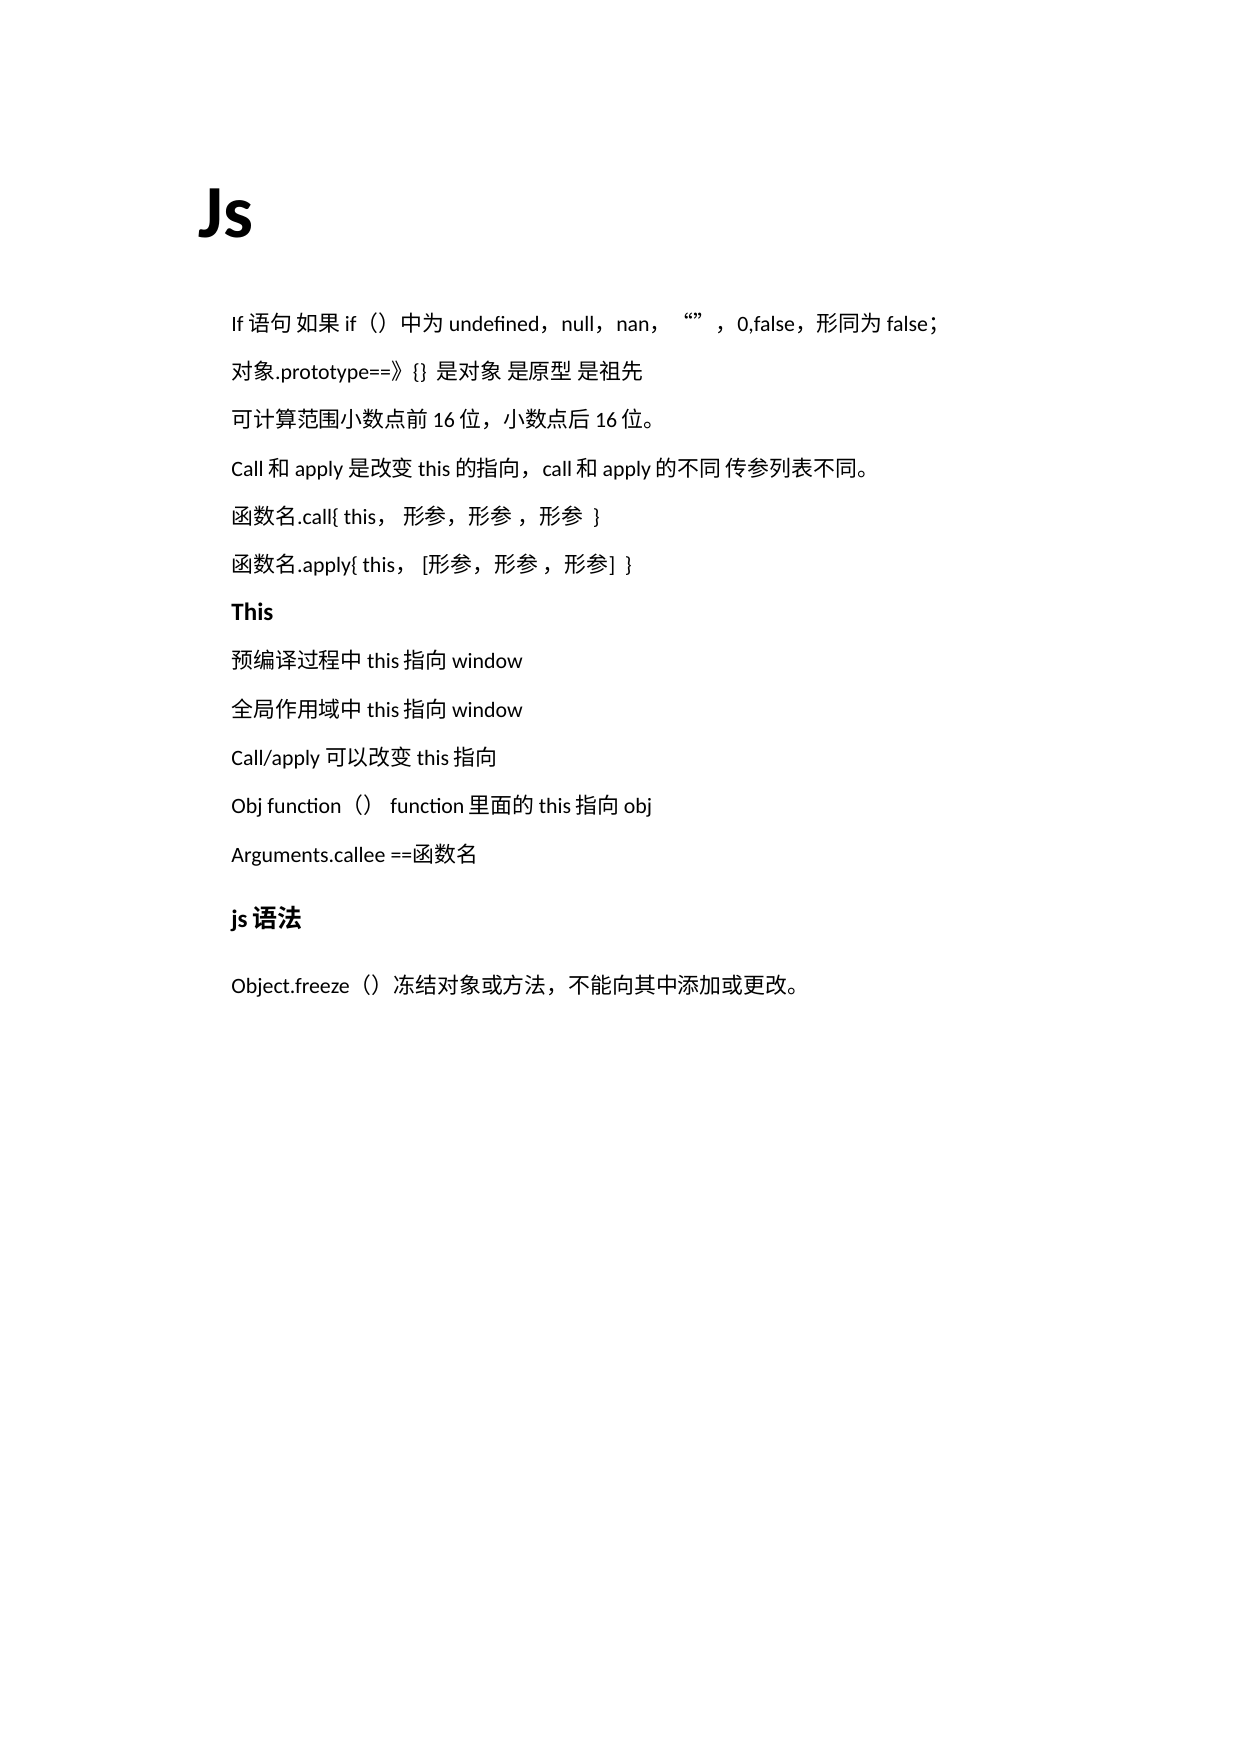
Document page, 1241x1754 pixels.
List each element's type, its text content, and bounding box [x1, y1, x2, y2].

list Js [198, 162, 1053, 259]
list If语句 如果if（）中为 undefined，null，nan，“”，0,false，形同为false； [231, 305, 1053, 338]
text 全局作用域中this指向window [231, 691, 1053, 724]
list 对象.prototype==》{} 是对象 是原型 是祖先 [231, 353, 1053, 386]
text js语法 [231, 884, 1053, 949]
text Object.freeze（）冻结对象或方法，不能向其中添加或更改。 [231, 968, 1053, 1000]
text This [231, 595, 1053, 628]
text 函数名.call{ this， 形参，形参 ，形参 } [231, 498, 1053, 531]
text 可计算范围小数点前16位，小数点后16位。 [231, 402, 1053, 434]
text 函数名.apply{ this， [形参，形参 ，形参] } [231, 547, 1053, 579]
text Arguments.callee ==函数名 [231, 836, 1053, 869]
text 预编译过程中this指向window [231, 643, 1053, 675]
text Call和 apply 是改变this的指向，call和apply的不同 传参列表不同。 [231, 450, 1053, 483]
text Obj function（） function里面的this指向obj [231, 788, 1053, 820]
text Call/apply 可以改变this指向 [231, 739, 1053, 772]
